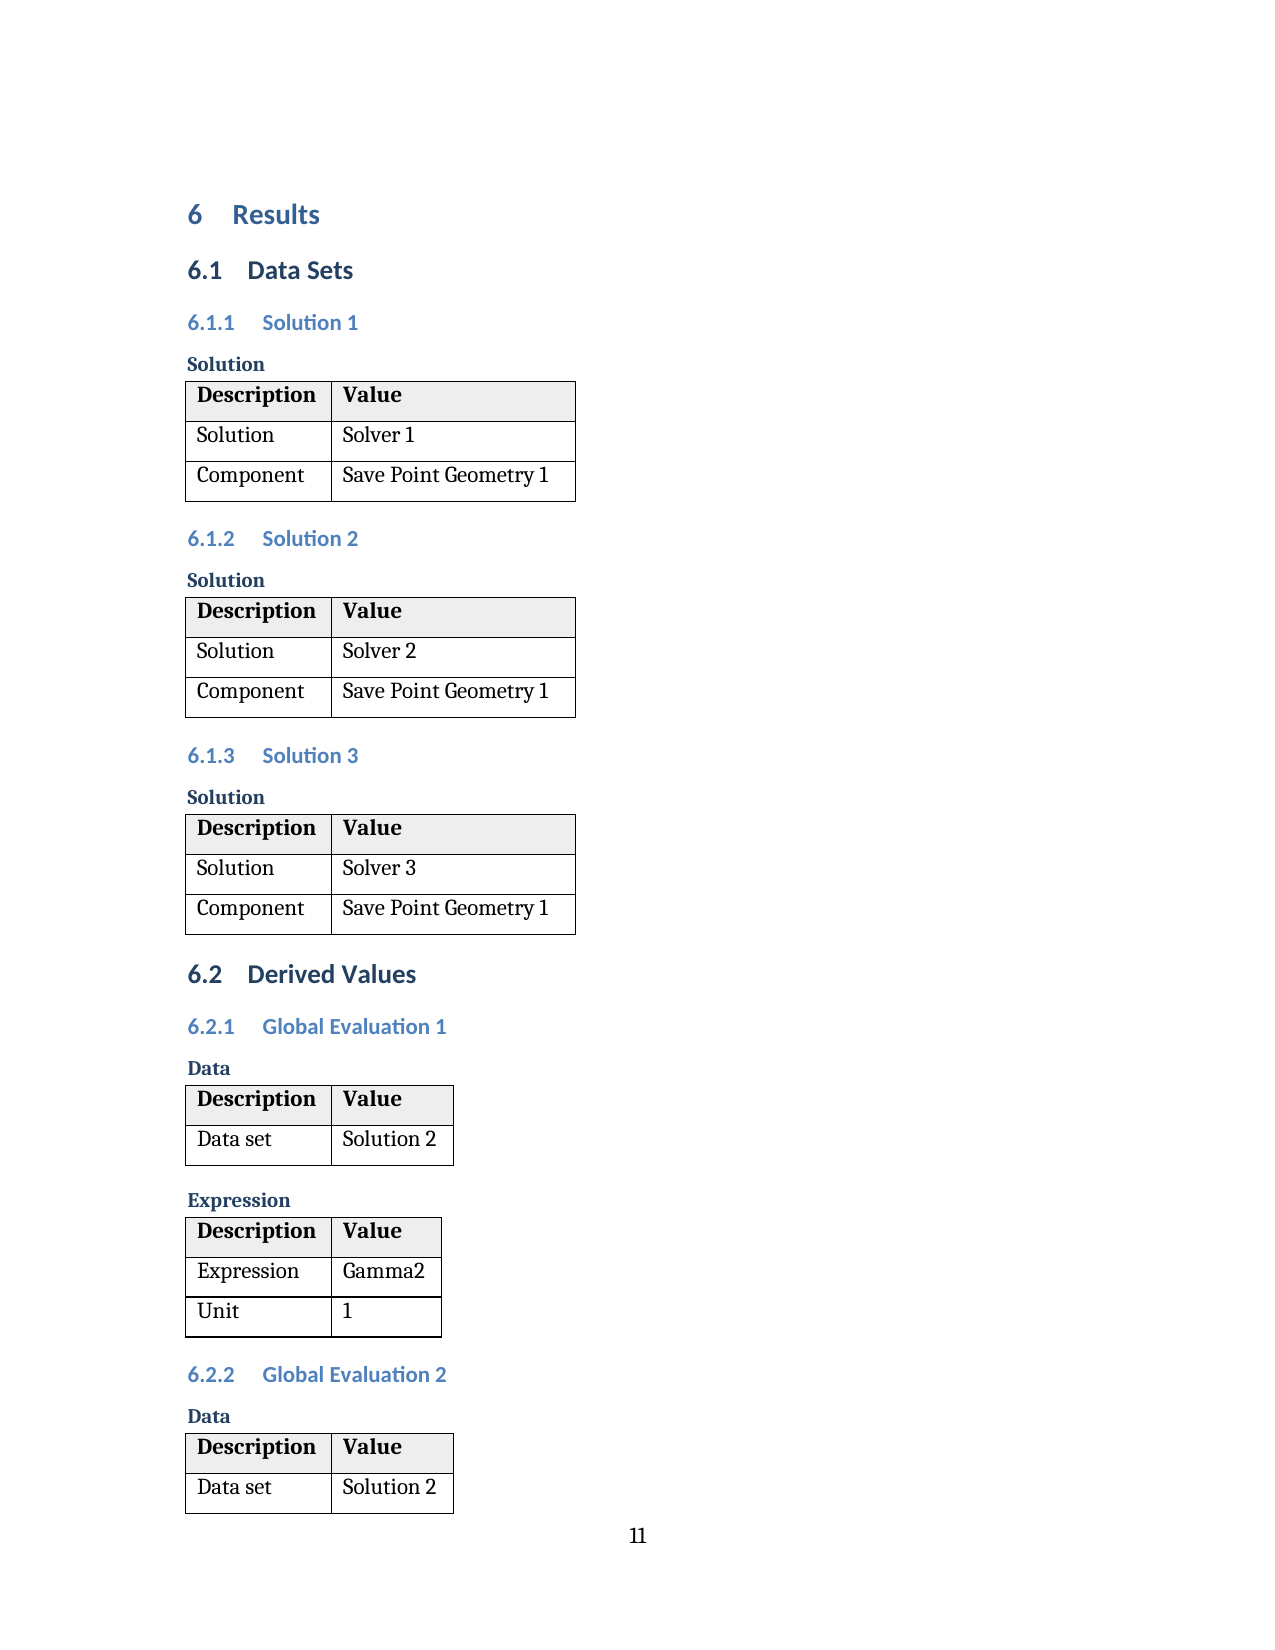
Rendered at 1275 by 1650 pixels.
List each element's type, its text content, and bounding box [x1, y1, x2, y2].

table_cell Data set [186, 1126, 331, 1164]
table_cell Solver 3 [332, 855, 575, 893]
table_header Description [186, 382, 331, 421]
table_header Description [186, 1218, 331, 1257]
table_cell Solution [186, 638, 331, 677]
subtitle Global Evaluation 1 [187, 1012, 1087, 1040]
text Solution [187, 569, 1087, 593]
table_cell Solution [186, 422, 331, 461]
table_header Value [332, 1434, 453, 1473]
table_header Value [332, 598, 575, 637]
table_cell Solver 1 [332, 422, 575, 461]
subtitle Solution 1 [187, 308, 1087, 336]
subtitle Results [187, 196, 1087, 231]
subtitle Solution 2 [187, 524, 1087, 552]
subtitle Solution 3 [187, 741, 1087, 769]
text Data [187, 1057, 1087, 1081]
table_cell Save Point Geometry 1 [332, 462, 575, 501]
table_header Value [332, 815, 575, 854]
table_header Description [186, 1434, 331, 1473]
table_header Description [186, 815, 331, 854]
table_cell Gamma2 [332, 1258, 441, 1296]
subtitle Derived Values [187, 957, 1087, 990]
text Expression [187, 1188, 1087, 1212]
table_cell Save Point Geometry 1 [332, 895, 575, 933]
table_cell Expression [186, 1258, 331, 1296]
table_cell Solution [186, 855, 331, 893]
table_cell Component [186, 462, 331, 501]
table_cell Component [186, 895, 331, 933]
table_cell Data set [186, 1474, 331, 1513]
text Data [187, 1405, 1087, 1429]
table_header Value [332, 1218, 441, 1257]
table_header Value [332, 382, 575, 421]
table_cell Unit [186, 1298, 331, 1336]
table_cell Solver 2 [332, 638, 575, 677]
table_cell Component [186, 678, 331, 717]
table_cell Solution 2 [332, 1474, 453, 1513]
table_cell 1 [332, 1298, 441, 1336]
subtitle Global Evaluation 2 [187, 1360, 1087, 1388]
text Solution [187, 786, 1087, 809]
table_cell Solution 2 [332, 1126, 453, 1164]
table_header Description [186, 1086, 331, 1125]
subtitle Data Sets [187, 253, 1087, 286]
table_header Description [186, 598, 331, 637]
text Solution [187, 353, 1087, 377]
table_header Value [332, 1086, 453, 1125]
table_cell Save Point Geometry 1 [332, 678, 575, 717]
